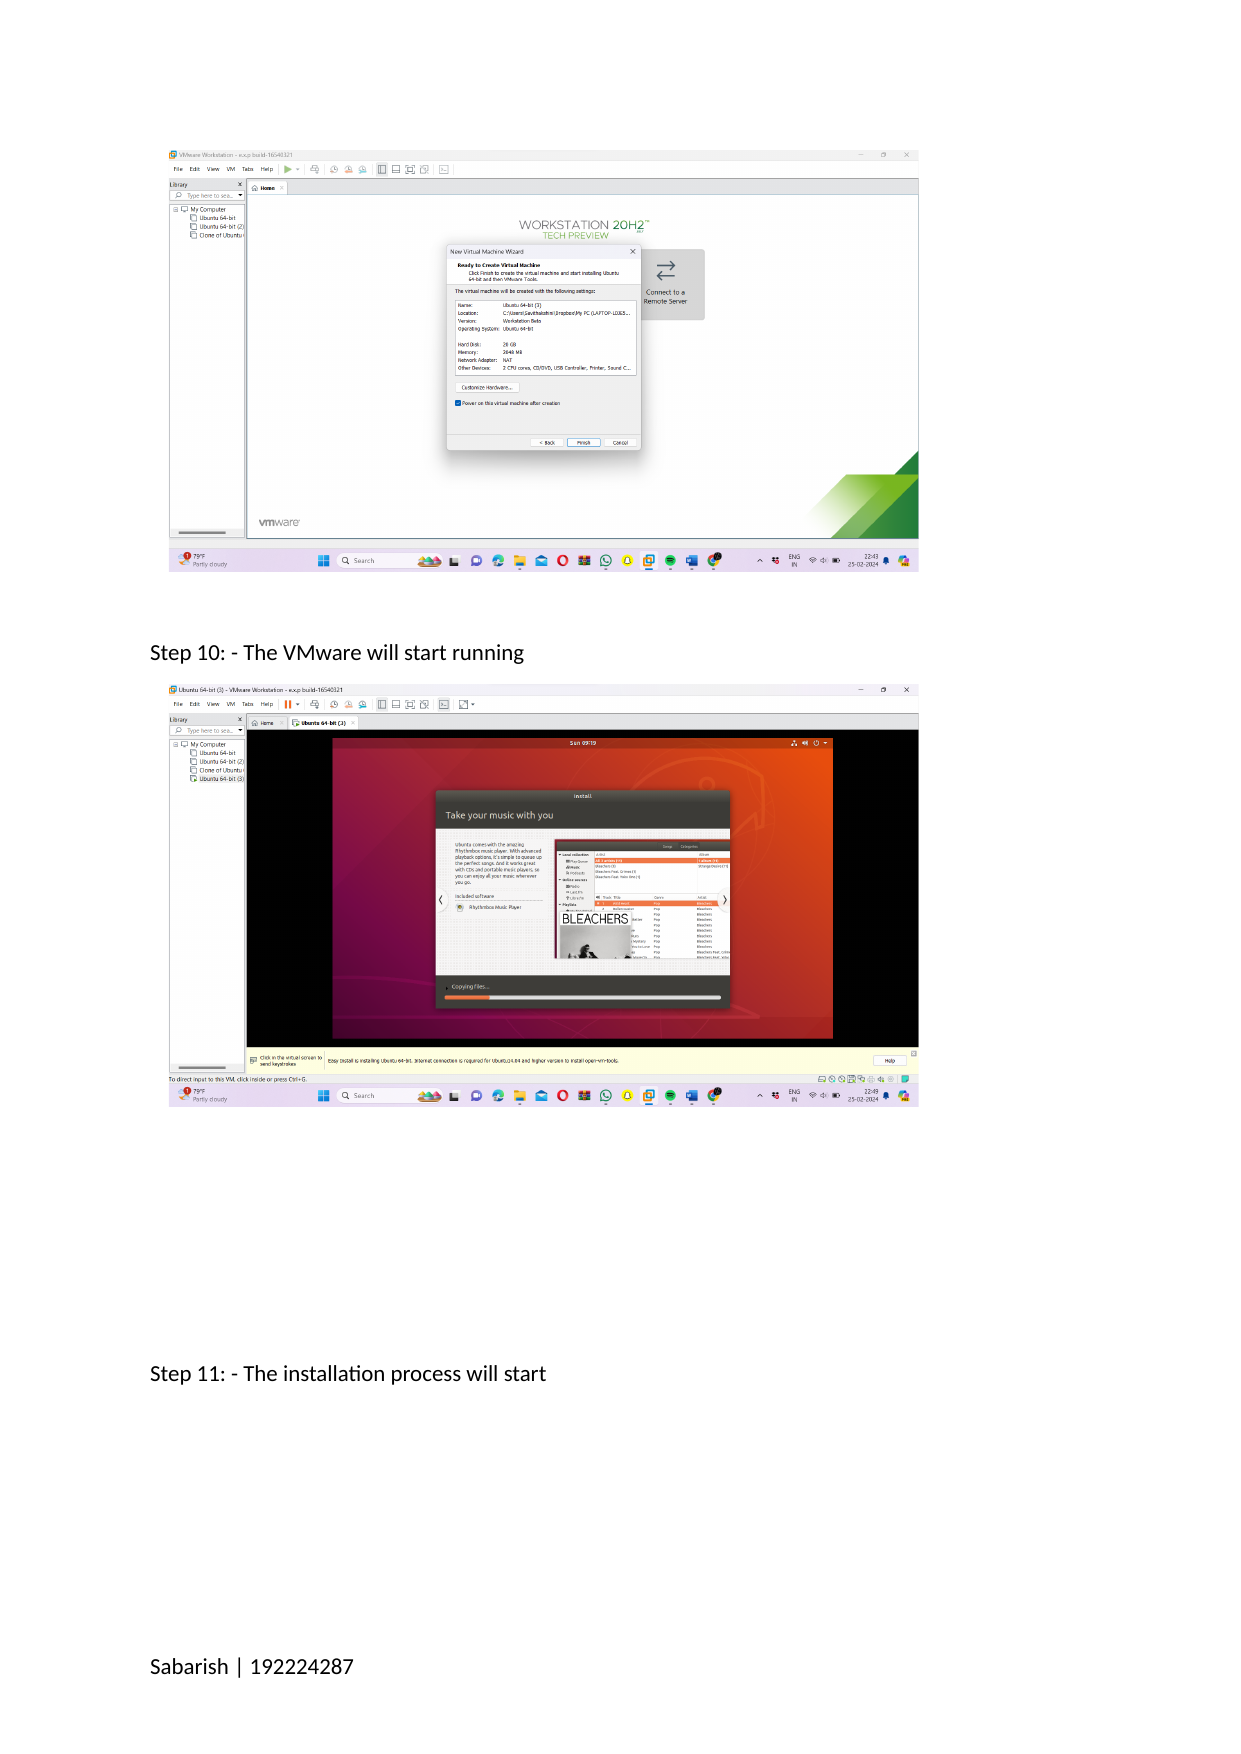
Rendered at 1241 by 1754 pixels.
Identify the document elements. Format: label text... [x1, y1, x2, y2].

text Step 10: - The VMware will start running [150, 638, 1090, 666]
text Step 11: - The installation process will start [150, 1359, 1090, 1388]
